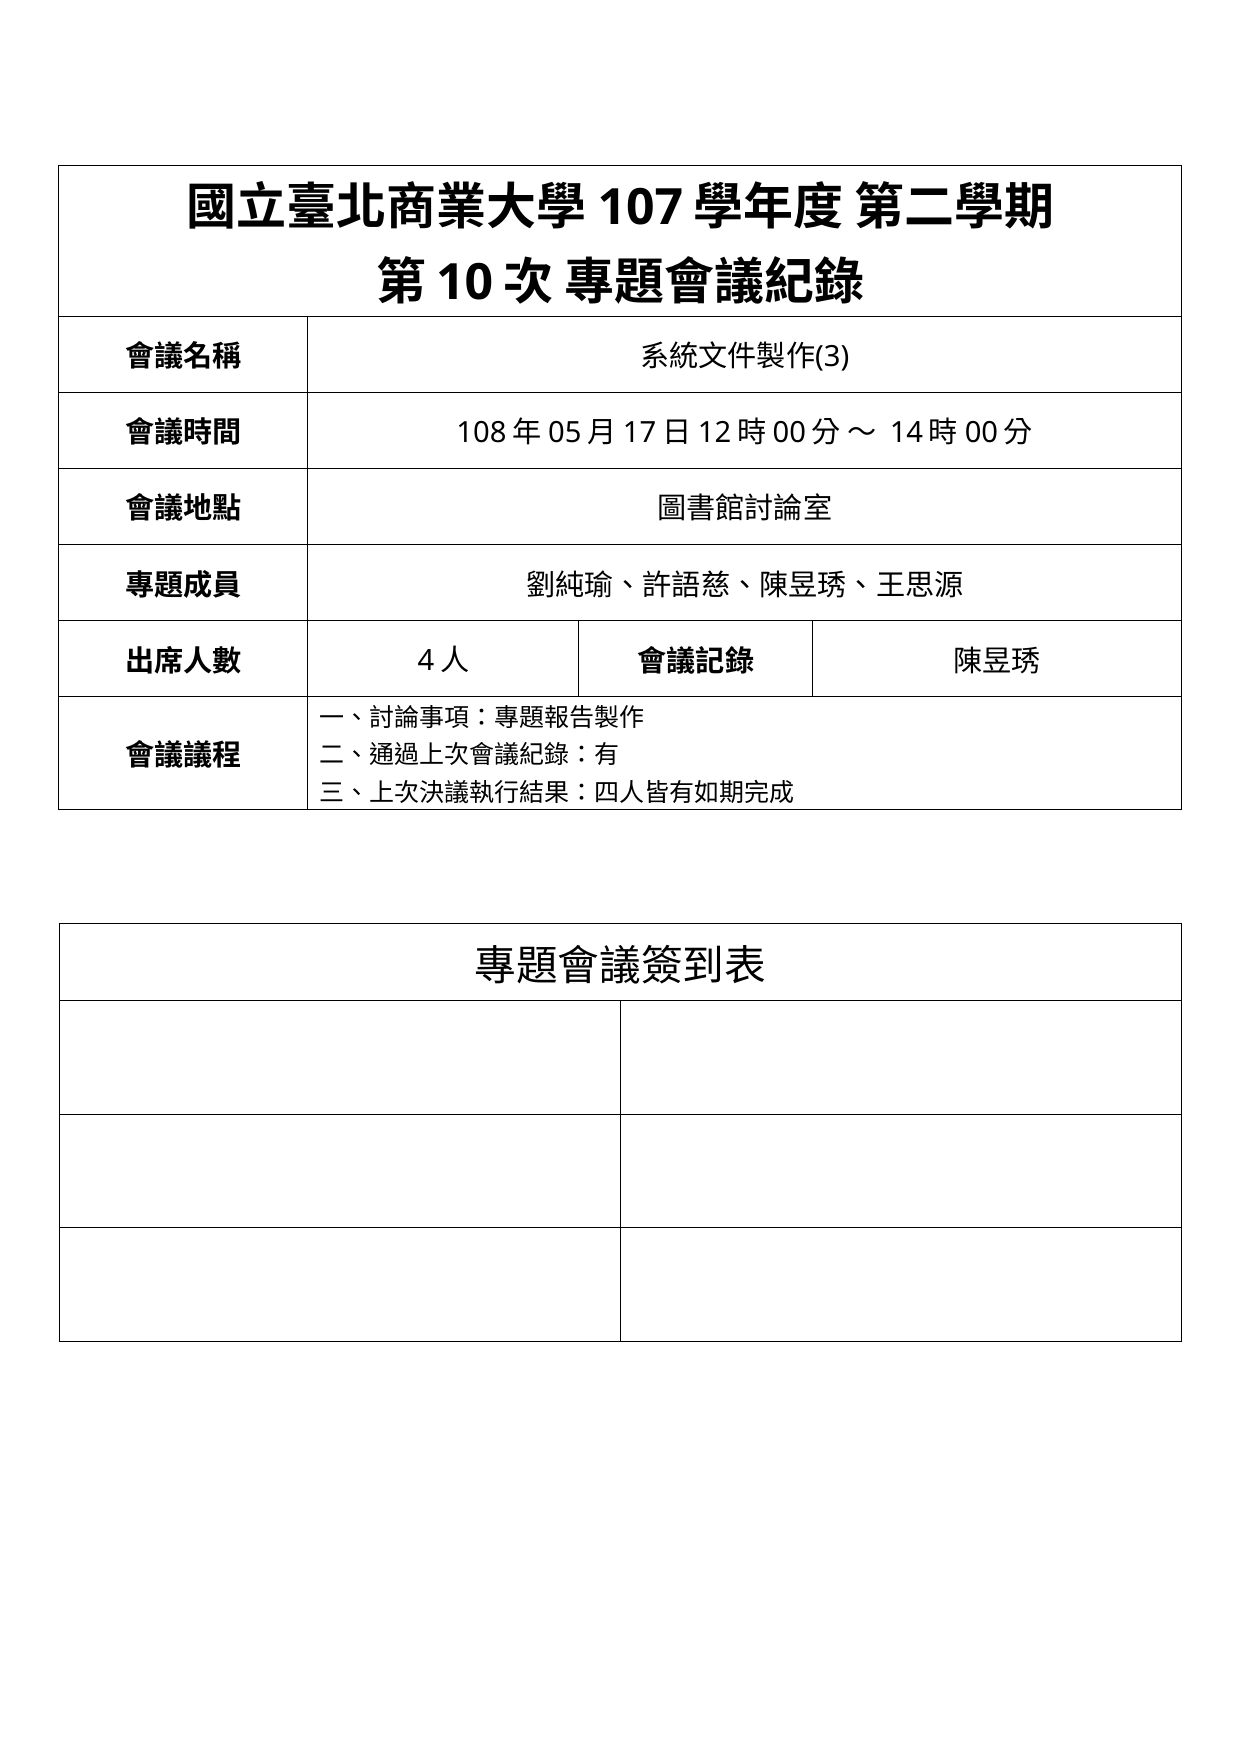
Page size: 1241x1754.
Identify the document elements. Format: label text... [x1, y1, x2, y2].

table_cell 專題成員 [59, 545, 307, 620]
table_cell 108年 05月 17日 12時 00分 ～ 14時 00分 [308, 393, 1181, 468]
table_cell [621, 1115, 1181, 1227]
table_cell 會議議程 [59, 697, 307, 809]
table_cell [60, 1228, 620, 1341]
table_cell 一、討論事項：專題報告製作 二、通過上次會議紀錄：有 三、上次決議執行結果：四人皆有如期完成 [308, 697, 1181, 809]
table_header 國立臺北商業大學 107學年度 第二學期 第10次 專題會議紀錄 [59, 166, 1181, 316]
table_cell 4人 [308, 621, 578, 696]
table_cell [621, 1228, 1181, 1341]
table_cell [60, 1115, 620, 1227]
table_header 專題會議簽到表 [60, 924, 1181, 1000]
table_cell 出席人數 [59, 621, 307, 696]
table_cell 劉純瑜、許語慈、陳昱琇、王思源 [308, 545, 1181, 620]
table_cell 會議地點 [59, 469, 307, 544]
table_cell 會議時間 [59, 393, 307, 468]
table_cell 會議記錄 [579, 621, 812, 696]
table_cell [621, 1001, 1181, 1113]
table_cell 陳昱琇 [813, 621, 1181, 696]
table_cell 系統文件製作(3) [308, 317, 1181, 392]
table_cell 圖書館討論室 [308, 469, 1181, 544]
table_cell [60, 1001, 620, 1113]
table_cell 會議名稱 [59, 317, 307, 392]
